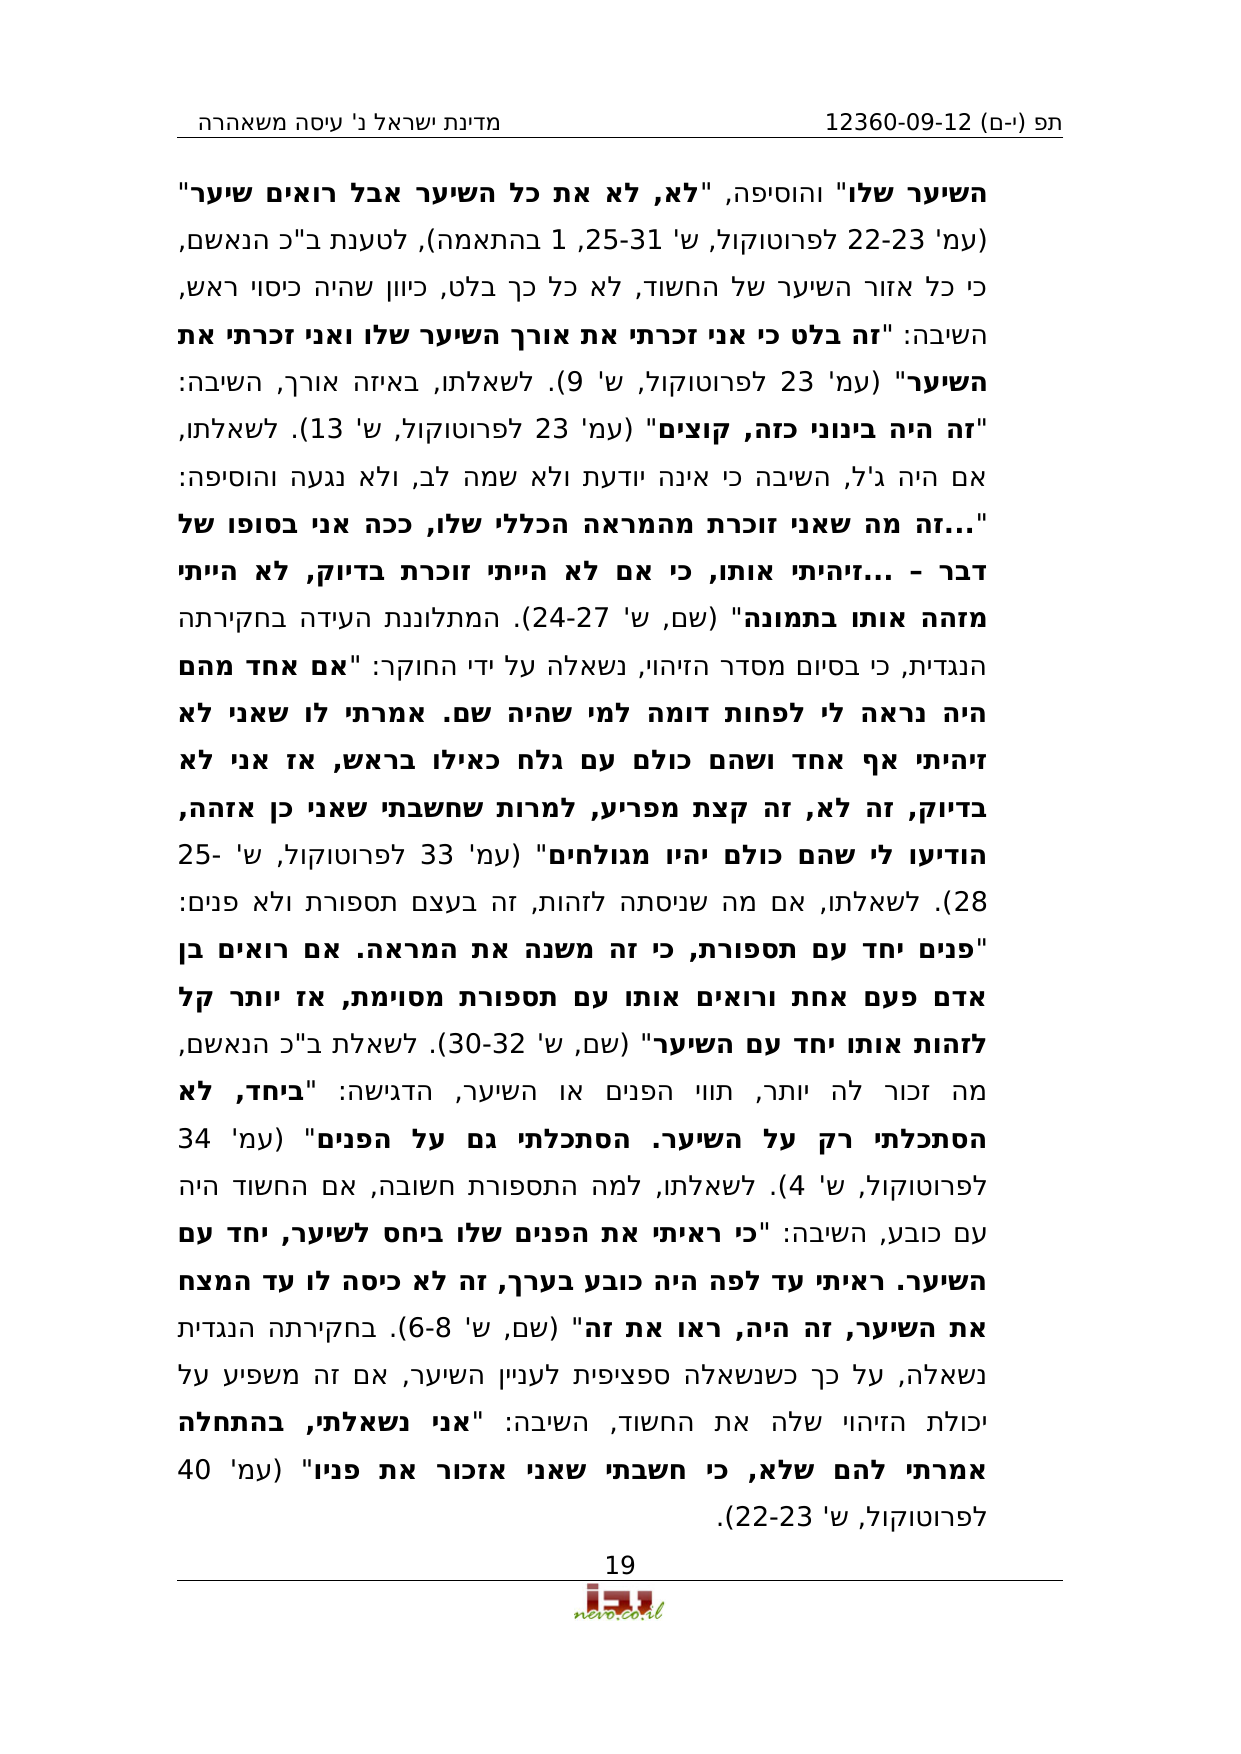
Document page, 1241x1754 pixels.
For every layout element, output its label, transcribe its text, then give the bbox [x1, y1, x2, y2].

picture [574, 1583, 666, 1621]
